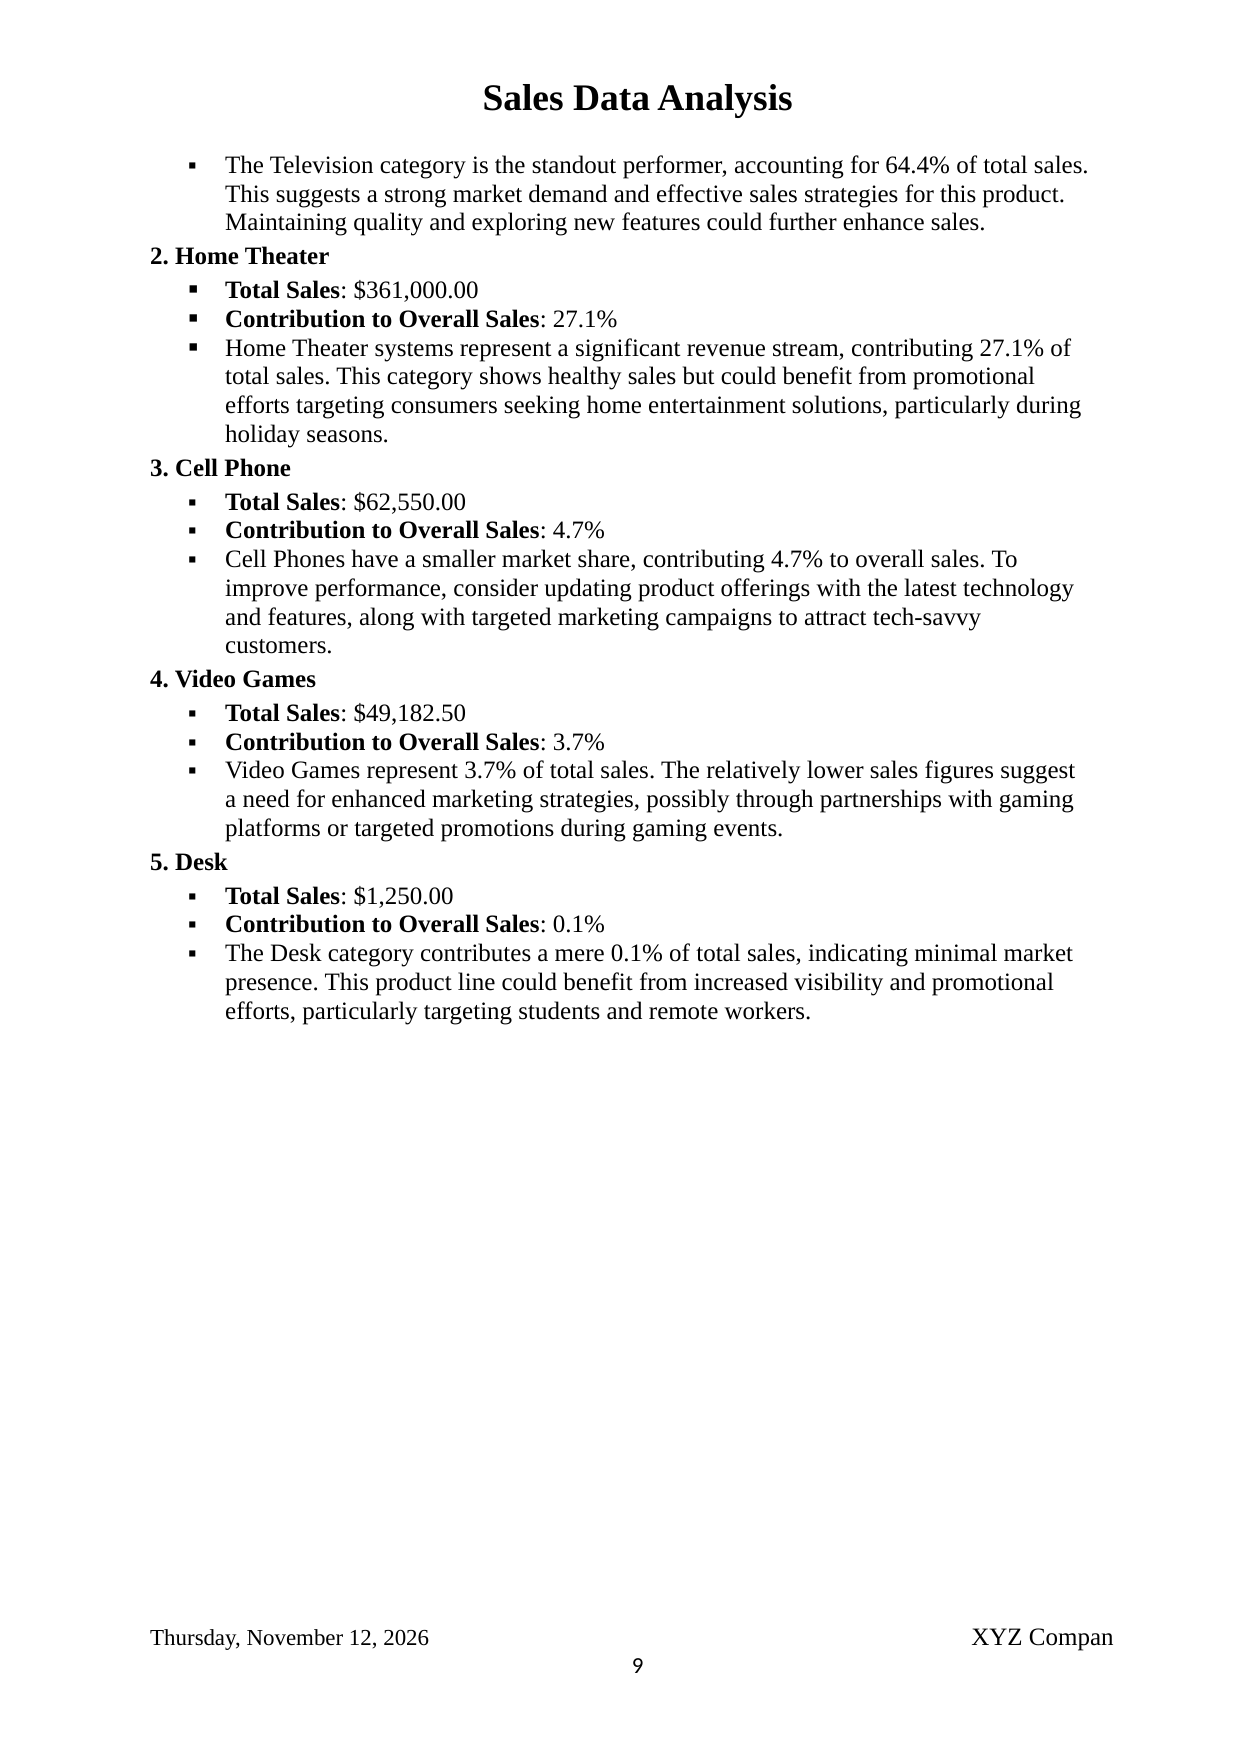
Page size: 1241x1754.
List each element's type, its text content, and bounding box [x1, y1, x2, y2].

list Total Sales: $49,182.50 [187, 698, 1090, 727]
list Contribution to Overall Sales: 27.1% [187, 304, 1090, 333]
list Contribution to Overall Sales: 3.7% [187, 727, 1090, 756]
list Total Sales: $1,250.00 [187, 881, 1090, 909]
text 3. Cell Phone [150, 453, 1090, 482]
list Total Sales: $361,000.00 [187, 275, 1090, 304]
list The Television category is the standout performer, accounting for 64.4% of total sales. This suggests a strong market demand and effective sales strategies for this product. Maintaining quality and exploring new features could further enhance sales. [187, 150, 1090, 236]
list The Desk category contributes a mere 0.1% of total sales, indicating minimal market presence. This product line could benefit from increased visibility and promotional efforts, particularly targeting students and remote workers. [187, 938, 1090, 1024]
list Video Games represent 3.7% of total sales. The relatively lower sales figures suggest a need for enhanced marketing strategies, possibly through partnerships with gaming platforms or targeted promotions during gaming events. [187, 756, 1090, 842]
list Total Sales: $62,550.00 [187, 487, 1090, 515]
list Contribution to Overall Sales: 0.1% [187, 909, 1090, 938]
text 5. Desk [150, 847, 1090, 876]
text 4. Video Games [150, 664, 1090, 693]
list Contribution to Overall Sales: 4.7% [187, 515, 1090, 544]
list Cell Phones have a smaller market share, contributing 4.7% to overall sales. To improve performance, consider updating product offerings with the latest technology and features, along with targeted marketing campaigns to attract tech-savvy customers. [187, 544, 1090, 659]
list Home Theater systems represent a significant revenue stream, contributing 27.1% of total sales. This category shows healthy sales but could benefit from promotional efforts targeting consumers seeking home entertainment solutions, particularly during holiday seasons. [187, 333, 1090, 448]
text 2. Home Theater [150, 241, 1090, 270]
